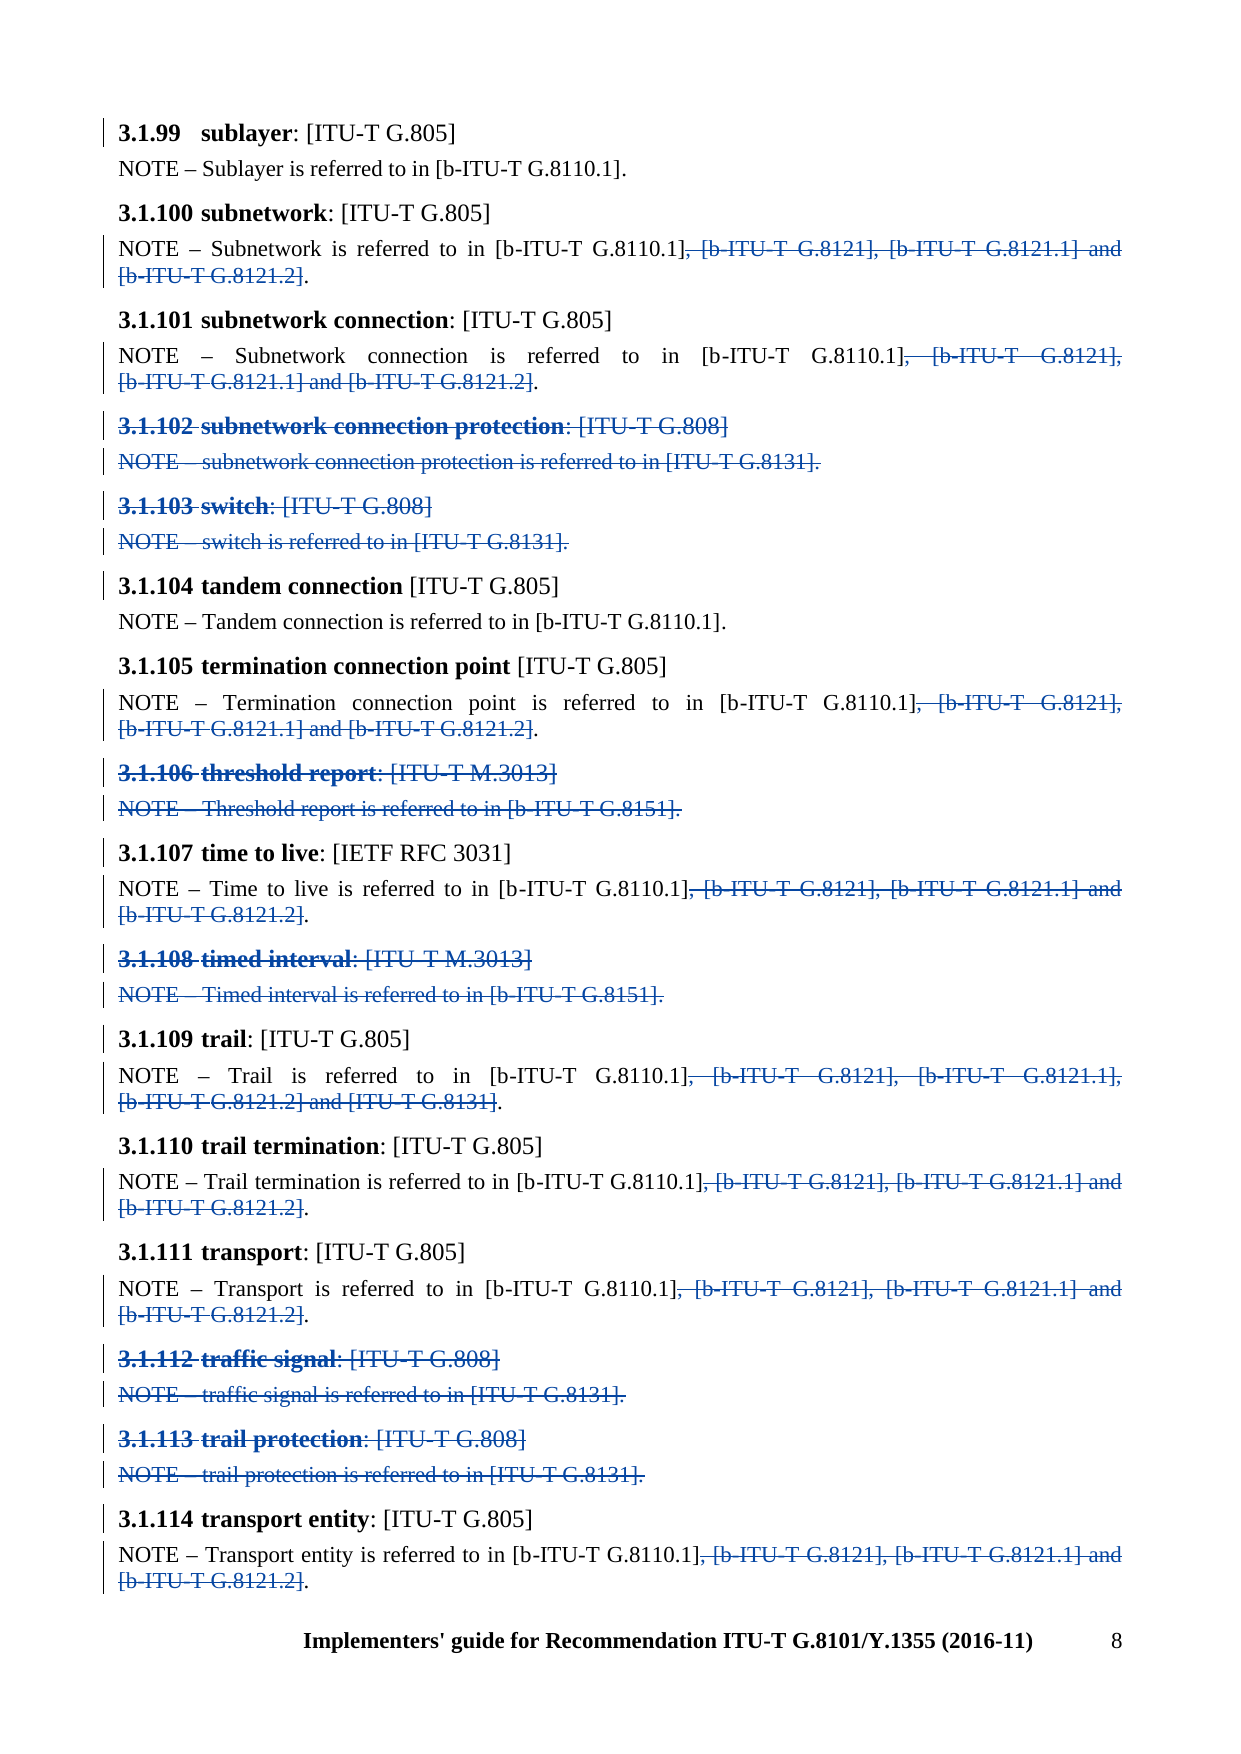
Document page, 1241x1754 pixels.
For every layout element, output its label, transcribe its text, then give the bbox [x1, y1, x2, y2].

subtitle 3.1.107 time to live: [IETF RFC 3031] [118, 838, 1122, 867]
subtitle 3.1.105 termination connection point [ITU-T G.805] [118, 651, 1122, 680]
subtitle 3.1.109 trail: [ITU-T G.805] [118, 1024, 1122, 1053]
subtitle 3.1.111 transport: [ITU-T G.805] [118, 1237, 1122, 1266]
text NOTE – Transport entity is referred to in [b-ITU-T G.8110.1]. [118, 1541, 1122, 1594]
text NOTE – Subnetwork is referred to in [b-ITU-T G.8110.1]. [118, 235, 1122, 288]
subtitle 3.1.110 trail termination: [ITU-T G.805] [118, 1131, 1122, 1160]
subtitle 3.1.101 subnetwork connection: [ITU-T G.805] [118, 305, 1122, 333]
text NOTE – Trail is referred to in [b-ITU-T G.8110.1]. [118, 1062, 1122, 1114]
text NOTE – Transport is referred to in [b-ITU-T G.8110.1]. [118, 1274, 1122, 1327]
text NOTE – Time to live is referred to in [b-ITU-T G.8110.1]. [118, 875, 1122, 928]
subtitle 3.1.104 tandem connection [ITU-T G.805] [118, 571, 1122, 600]
text NOTE – Trail termination is referred to in [b-ITU-T G.8110.1]. [118, 1168, 1122, 1221]
text NOTE – Tandem connection is referred to in [b-ITU-T G.8110.1]. [118, 608, 1122, 635]
subtitle 3.1.99 sublayer: [ITU-T G.805] [118, 118, 1122, 147]
text NOTE – Sublayer is referred to in [b-ITU-T G.8110.1]. [118, 155, 1122, 182]
text NOTE – Subnetwork connection is referred to in [b-ITU-T G.8110.1]. [118, 342, 1122, 394]
subtitle 3.1.100 subnetwork: [ITU-T G.805] [118, 198, 1122, 227]
subtitle 3.1.114 transport entity: [ITU-T G.805] [118, 1504, 1122, 1533]
text NOTE – Termination connection point is referred to in [b-ITU-T G.8110.1]. [118, 688, 1122, 741]
